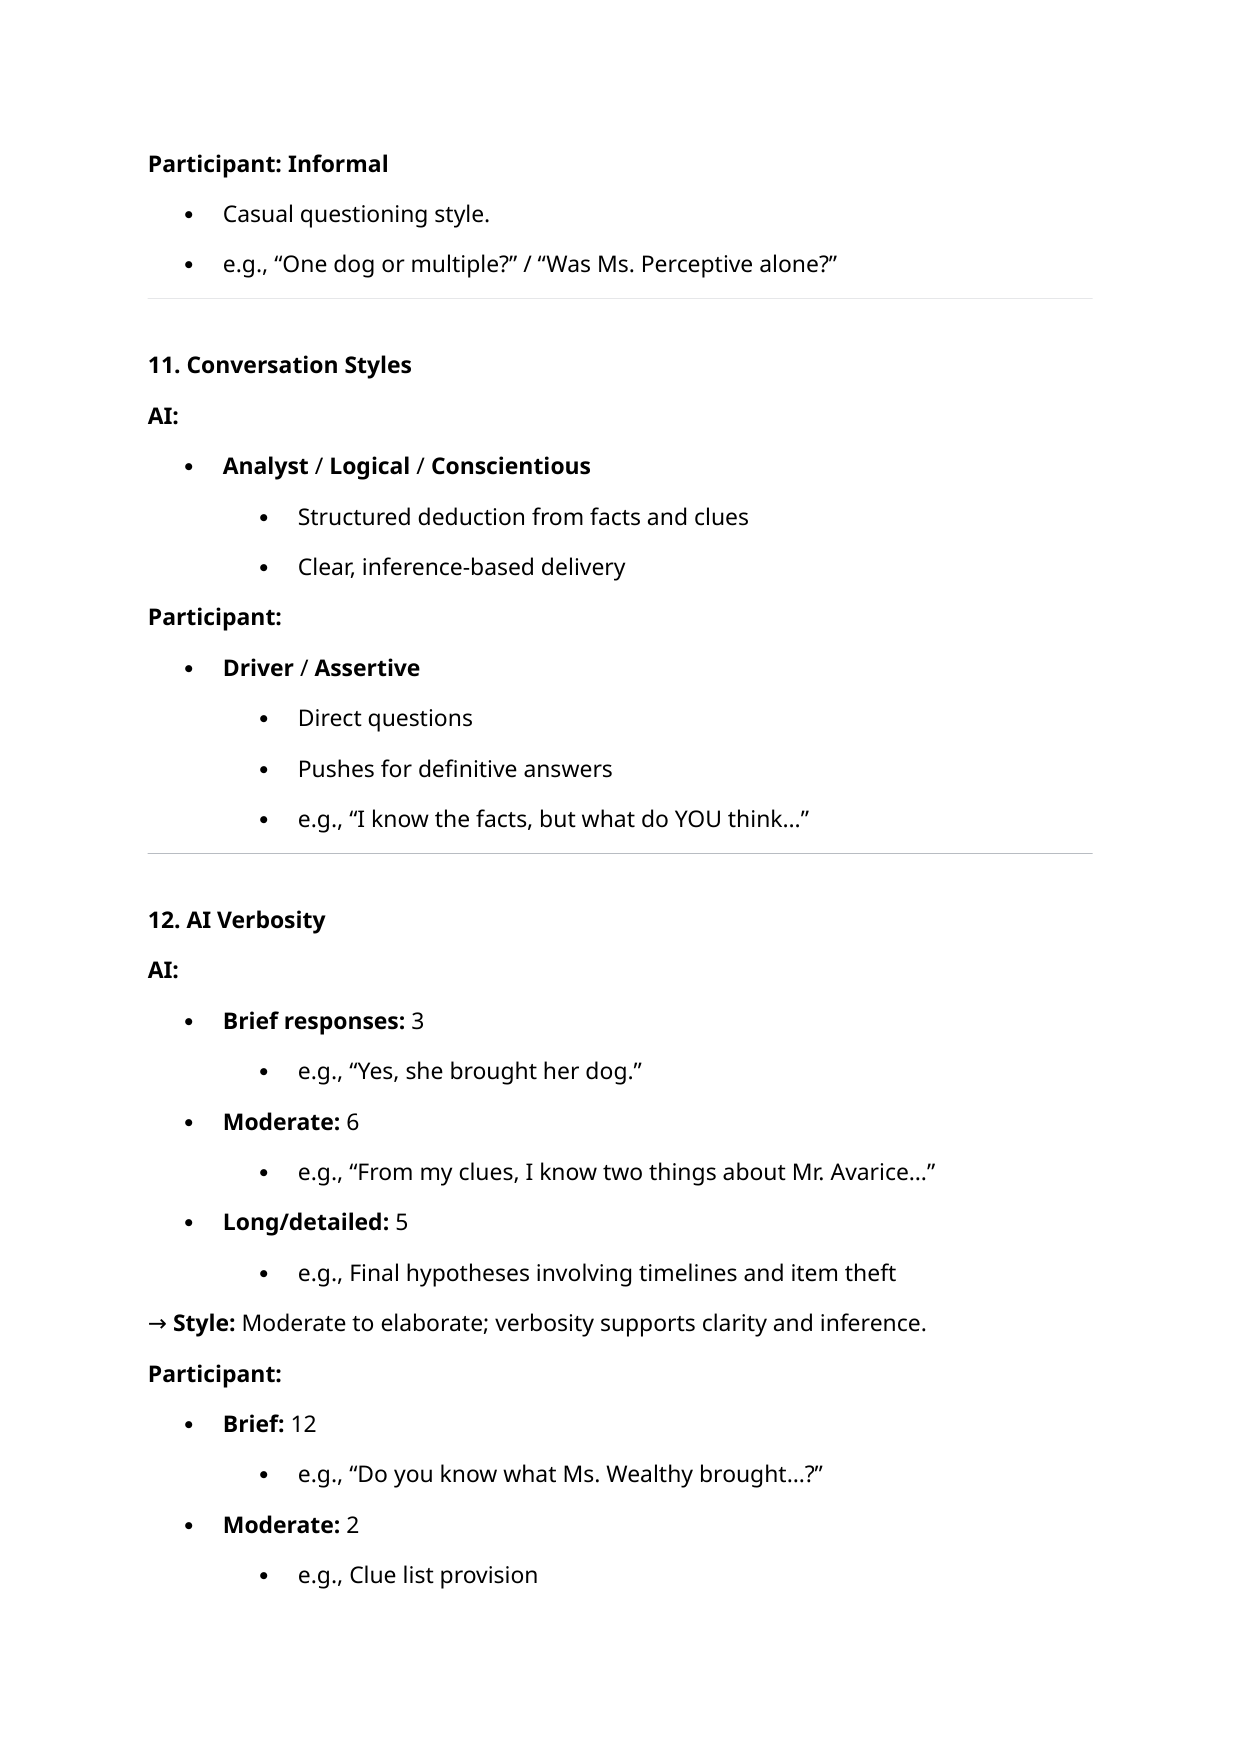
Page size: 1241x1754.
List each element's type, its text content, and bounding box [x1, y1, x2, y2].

text Participant: Informal [148, 148, 1093, 179]
list e.g., “One dog or multiple?” / “Was Ms. Perceptive alone?” [185, 248, 1093, 280]
list e.g., “From my clues, I know two things about Mr. Avarice…” [260, 1156, 1093, 1187]
text AI: [148, 400, 1093, 431]
list e.g., Clue list provision [260, 1559, 1093, 1591]
list Driver / Assertive [185, 652, 1093, 683]
list e.g., “Yes, she brought her dog.” [260, 1055, 1093, 1086]
list e.g., “I know the facts, but what do YOU think…” [260, 803, 1093, 834]
text → Style: Moderate to elaborate; verbosity supports clarity and inference. [148, 1307, 1093, 1338]
list Casual questioning style. [185, 198, 1093, 229]
text 11. Conversation Styles [148, 349, 1093, 381]
list Structured deduction from facts and clues [260, 501, 1093, 532]
list Long/detailed: 5 [185, 1206, 1093, 1238]
list Pushes for definitive answers [260, 753, 1093, 784]
list e.g., “Do you know what Ms. Wealthy brought…?” [260, 1458, 1093, 1490]
list e.g., Final hypotheses involving timelines and item theft [260, 1257, 1093, 1288]
list Direct questions [260, 702, 1093, 733]
text AI: [148, 954, 1093, 986]
list Clear, inference-based delivery [260, 551, 1093, 582]
text Participant: [148, 1358, 1093, 1389]
text 12. AI Verbosity [148, 904, 1093, 935]
list Brief responses: 3 [185, 1005, 1093, 1036]
text Participant: [148, 601, 1093, 633]
list Analyst / Logical / Conscientious [185, 450, 1093, 481]
list Brief: 12 [185, 1408, 1093, 1439]
list Moderate: 2 [185, 1509, 1093, 1540]
list Moderate: 6 [185, 1106, 1093, 1137]
